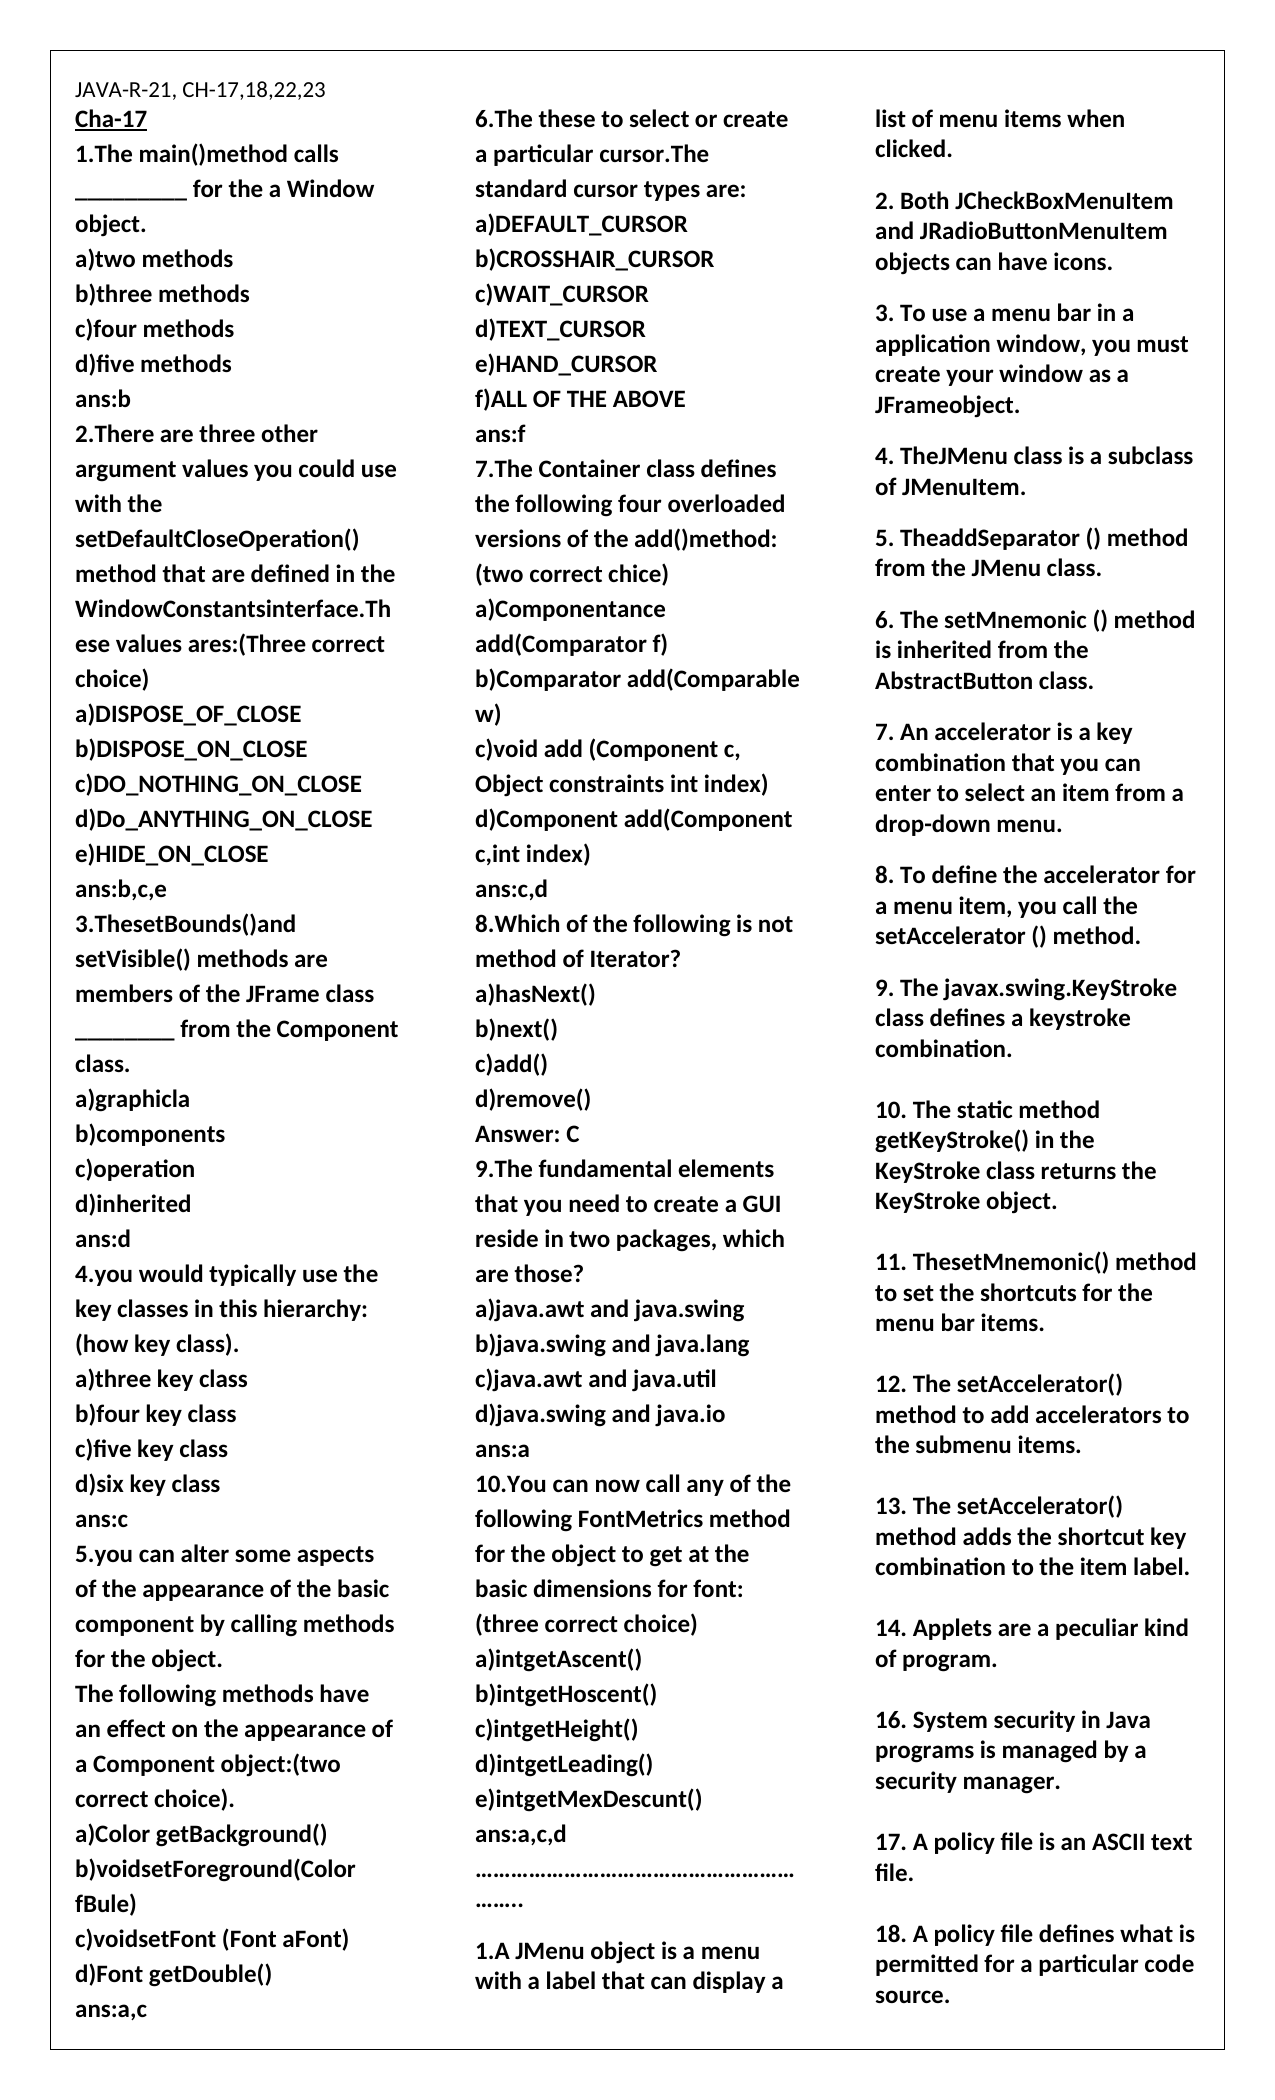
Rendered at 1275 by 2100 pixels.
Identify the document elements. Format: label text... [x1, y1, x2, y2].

text b)CROSSHAIR_CURSOR [475, 243, 800, 273]
text e)HIDE_ON_CLOSE [75, 838, 400, 868]
text 3.ThesetBounds()and setVisible() methods are members of the JFrame class ________ from the Component class. [75, 908, 400, 1078]
text a)three key class [75, 1363, 400, 1393]
text The following methods have an effect on the appearance of a Component object:(two correct choice). [75, 1678, 400, 1813]
text 5. TheaddSeparator () method from the JMenu class. [875, 522, 1200, 583]
text Cha-17 [75, 103, 400, 133]
text 17. A policy file is an ASCII text file. [875, 1826, 1200, 1887]
text 7. An accelerator is a key combination that you can enter to select an item from a drop-down menu. [875, 716, 1200, 838]
text a)hasNext() [475, 978, 800, 1008]
text ans:c,d [475, 873, 800, 903]
text e)HAND_CURSOR [475, 348, 800, 378]
text c)java.awt and java.util [475, 1363, 800, 1393]
text 2. Both JCheckBoxMenuItem and JRadioButtonMenuItem objects can have icons. [875, 185, 1200, 276]
text 9. The javax.swing.KeyStroke class defines a keystroke combination. [875, 972, 1200, 1063]
text 14. Applets are a peculiar kind of program. [875, 1613, 1200, 1674]
text 4.you would typically use the key classes in this hierarchy:(how key class). [75, 1258, 400, 1358]
text 7.The Container class defines the following four overloaded versions of the add()method:(two correct chice) [475, 453, 800, 588]
text Answer: C [475, 1118, 800, 1148]
text c)operation [75, 1153, 400, 1183]
text c)WAIT_CURSOR [475, 278, 800, 308]
text d)Do_ANYTHING_ON_CLOSE [75, 803, 400, 833]
text 10.You can now call any of the following FontMetrics method for the object to get at the basic dimensions for font:(three correct choice) [475, 1468, 800, 1638]
text b)Comparator add(Comparable w) [475, 663, 800, 728]
text f)ALL OF THE ABOVE [475, 383, 800, 413]
text a)intgetAscent() [475, 1643, 800, 1673]
text c)four methods [75, 313, 400, 343]
text c)DO_NOTHING_ON_CLOSE [75, 768, 400, 798]
text ans:b [75, 383, 400, 413]
text b)next() [475, 1013, 800, 1043]
text b)components [75, 1118, 400, 1148]
text a)java.awt and java.swing [475, 1293, 800, 1323]
text 6.The these to select or create a particular cursor.The standard cursor types are: [475, 103, 800, 203]
text ans:a,c [75, 1993, 400, 2023]
text 1.A JMenu object is a menu with a label that can display a list of menu items when clicked. [475, 1935, 800, 1996]
text c)voidsetFont (Font aFont) [75, 1923, 400, 1953]
text a)DISPOSE_OF_CLOSE [75, 698, 400, 728]
text 1.The main()method calls _________ for the a Window object. [75, 138, 400, 238]
text ans:a,c,d [475, 1818, 800, 1848]
text b)java.swing and java.lang [475, 1328, 800, 1358]
text d)java.swing and java.io [475, 1398, 800, 1428]
text 5.you can alter some aspects of the appearance of the basic component by calling methods for the object. [75, 1538, 400, 1673]
text b)intgetHoscent() [475, 1678, 800, 1708]
text d)Component add(Component c,int index) [475, 803, 800, 868]
text b)DISPOSE_ON_CLOSE [75, 733, 400, 763]
text c)void add (Component c, Object constraints int index) [475, 733, 800, 798]
text 16. System security in Java programs is managed by a security manager. [875, 1704, 1200, 1796]
text d)six key class [75, 1468, 400, 1498]
text a)DEFAULT_CURSOR [475, 208, 800, 238]
text 4. TheJMenu class is a subclass of JMenuItem. [875, 440, 1200, 501]
text 6. The setMnemonic () method is inherited from the AbstractButton class. [875, 604, 1200, 696]
text a)two methods [75, 243, 400, 273]
text 1.A JMenu object is a menu with a label that can display a list of menu items when clicked. [875, 103, 1200, 164]
text a)Componentance add(Comparator f) [475, 593, 800, 658]
text d)five methods [75, 348, 400, 378]
text d)Font getDouble() [75, 1958, 400, 1988]
text ans:a [475, 1433, 800, 1463]
text b)four key class [75, 1398, 400, 1428]
text 8.Which of the following is not method of Iterator? [475, 908, 800, 973]
text d)remove() [475, 1083, 800, 1113]
text 12. The setAccelerator() method to add accelerators to the submenu items. [875, 1368, 1200, 1460]
text d)inherited [75, 1188, 400, 1218]
text 3. To use a menu bar in a application window, you must create your window as a JFrameobject. [875, 297, 1200, 419]
text ans:b,c,e [75, 873, 400, 903]
text a)Color getBackground() [75, 1818, 400, 1848]
text ans:f [475, 418, 800, 448]
text c)five key class [75, 1433, 400, 1463]
text 8. To define the accelerator for a menu item, you call the setAccelerator () method. [875, 859, 1200, 951]
text 11. ThesetMnemonic() method to set the shortcuts for the menu bar items. [875, 1246, 1200, 1338]
text 18. A policy file defines what is permitted for a particular code source. [875, 1918, 1200, 2009]
text c)intgetHeight() [475, 1713, 800, 1743]
text c)add() [475, 1048, 800, 1078]
text 2.There are three other argument values you could use with the setDefaultCloseOperation() method that are defined in the WindowConstantsinterface.These values ares:(Three correct choice) [75, 418, 400, 693]
text b)three methods [75, 278, 400, 308]
text 13. The setAccelerator() method adds the shortcut key combination to the item label. [875, 1491, 1200, 1582]
text ans:d [75, 1223, 400, 1253]
text ans:c [75, 1503, 400, 1533]
text d)TEXT_CURSOR [475, 313, 800, 343]
text a)graphicla [75, 1083, 400, 1113]
text 9.The fundamental elements that you need to create a GUI reside in two packages, which are those? [475, 1153, 800, 1288]
text 10. The static method getKeyStroke() in the KeyStroke class returns the KeyStroke object. [875, 1094, 1200, 1216]
text …………………………………………………….. [475, 1853, 800, 1914]
text e)intgetMexDescunt() [475, 1783, 800, 1813]
text d)intgetLeading() [475, 1748, 800, 1778]
text b)voidsetForeground(Color fBule) [75, 1853, 400, 1918]
